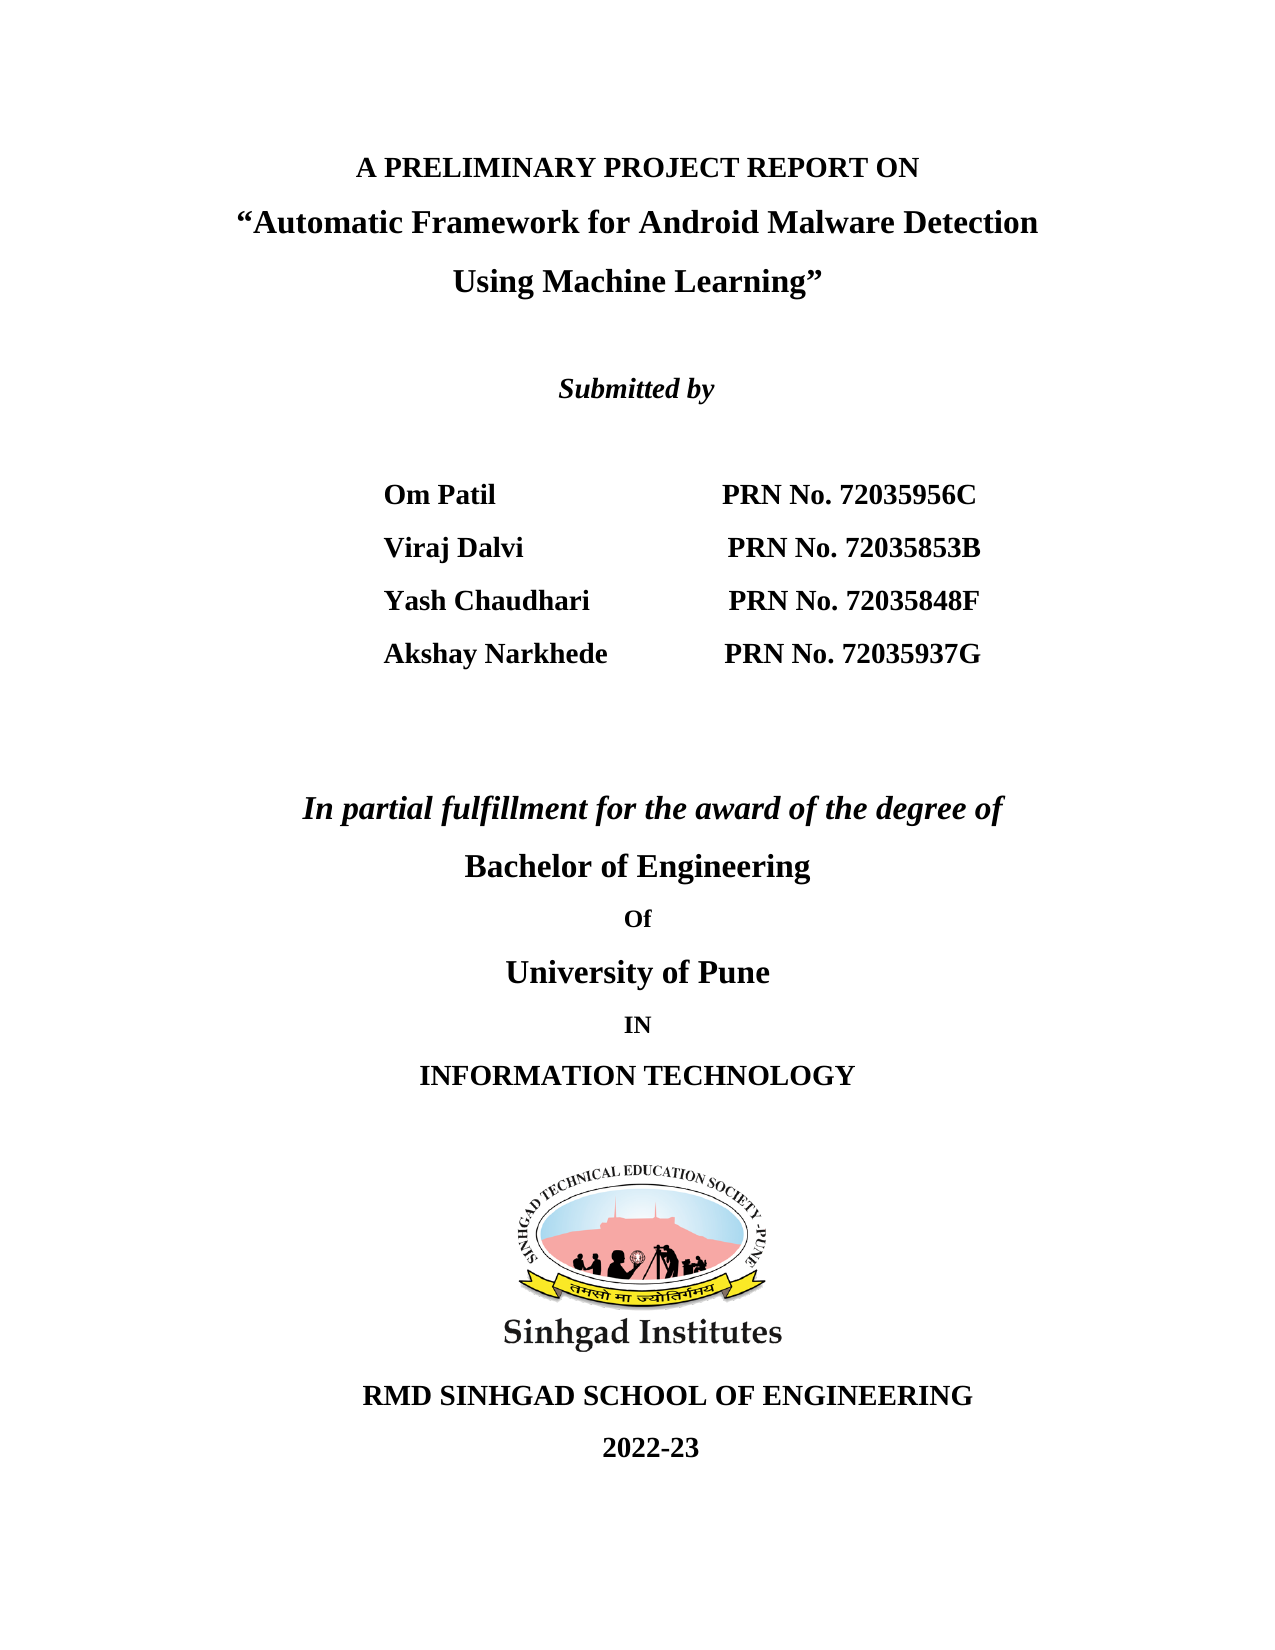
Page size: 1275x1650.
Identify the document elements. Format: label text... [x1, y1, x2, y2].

text INFORMATION TECHNOLOGY [150, 1058, 1125, 1091]
text Om Patil PRN No. 72035956C [150, 477, 1125, 511]
text IN [150, 1010, 1125, 1039]
text Of [150, 904, 1125, 933]
text Viraj Dalvi PRN No. 72035853B [150, 530, 1125, 564]
text RMD SINHGAD SCHOOL OF ENGINEERING [150, 1378, 1125, 1411]
text 2022-23 [150, 1431, 1125, 1464]
text Akshay Narkhede PRN No. 72035937G [150, 636, 1125, 669]
text A PRELIMINARY PROJECT REPORT ON [150, 150, 1125, 183]
text Yash Chaudhari PRN No. 72035848F [150, 583, 1125, 616]
text University of Pune [150, 952, 1125, 990]
text In partial fulfillment for the award of the degree of [150, 788, 1125, 827]
text Bachelor of Engineering [150, 846, 1125, 884]
picture [484, 1158, 791, 1359]
text Submitted by [150, 372, 1125, 405]
text Using Machine Learning” [150, 261, 1125, 299]
text “Automatic Framework for Android Malware Detection [150, 203, 1125, 241]
